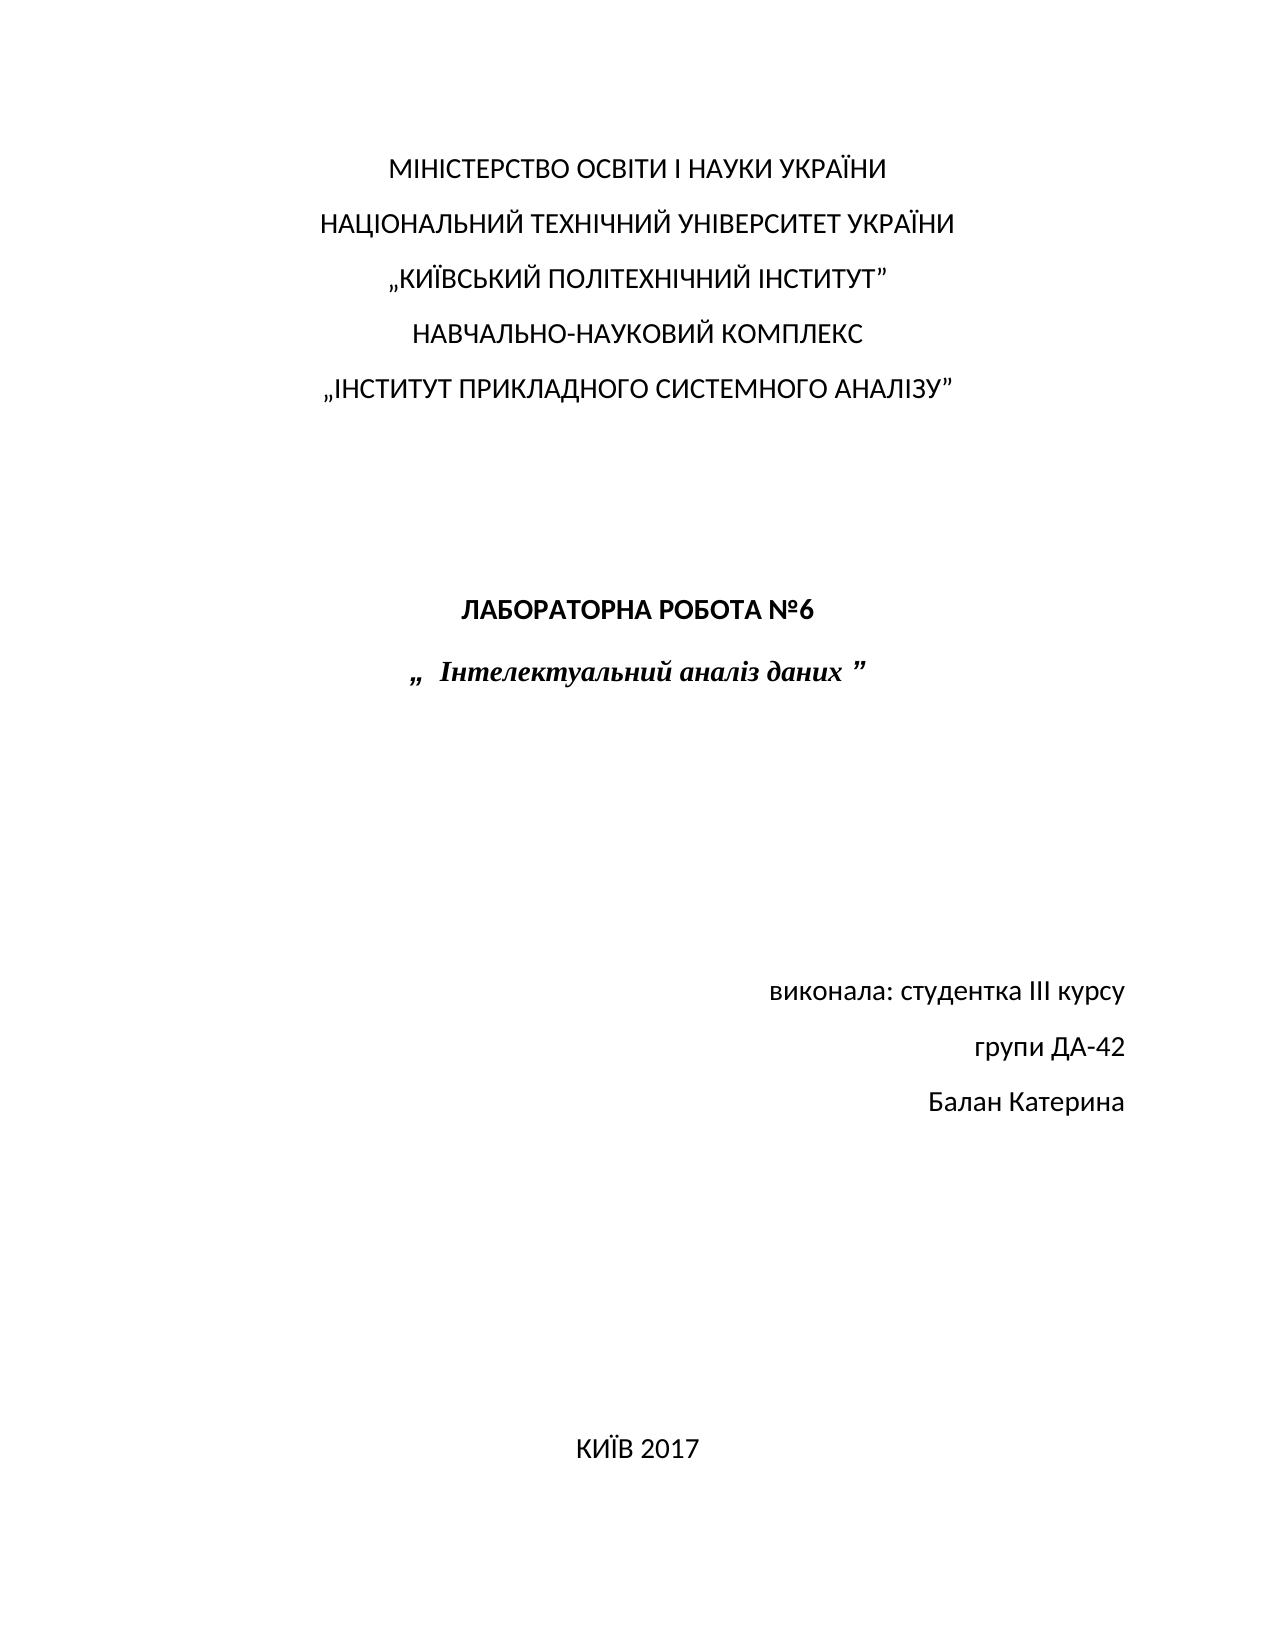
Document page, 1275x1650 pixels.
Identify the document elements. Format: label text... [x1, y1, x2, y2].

text „КИЇВСЬКИЙ ПОЛІТЕХНІЧНИЙ ІНСТИТУТ” [150, 260, 1125, 296]
text „ІНСТИТУТ ПРИКЛАДНОГО СИСТЕМНОГО АНАЛІЗУ” [150, 370, 1125, 406]
text ЛАБОРАТОРНА РОБОТА №6 [150, 591, 1125, 626]
subtitle „ Інтелектуальний аналіз даних ” [150, 654, 1125, 688]
text групи ДА-42 [600, 1028, 1125, 1063]
text НАВЧАЛЬНО-НАУКОВИЙ КОМПЛЕКС [150, 315, 1125, 351]
text КИЇВ 2017 [150, 1430, 1125, 1466]
text Балан Катерина [600, 1083, 1125, 1118]
text НАЦІОНАЛЬНИЙ ТЕХНІЧНИЙ УНІВЕРСИТЕТ УКРАЇНИ [150, 205, 1125, 241]
text МІНІСТЕРСТВО ОСВІТИ І НАУКИ УКРАЇНИ [150, 150, 1125, 186]
text виконала: студентка ІІІ курсу [150, 972, 1125, 1008]
